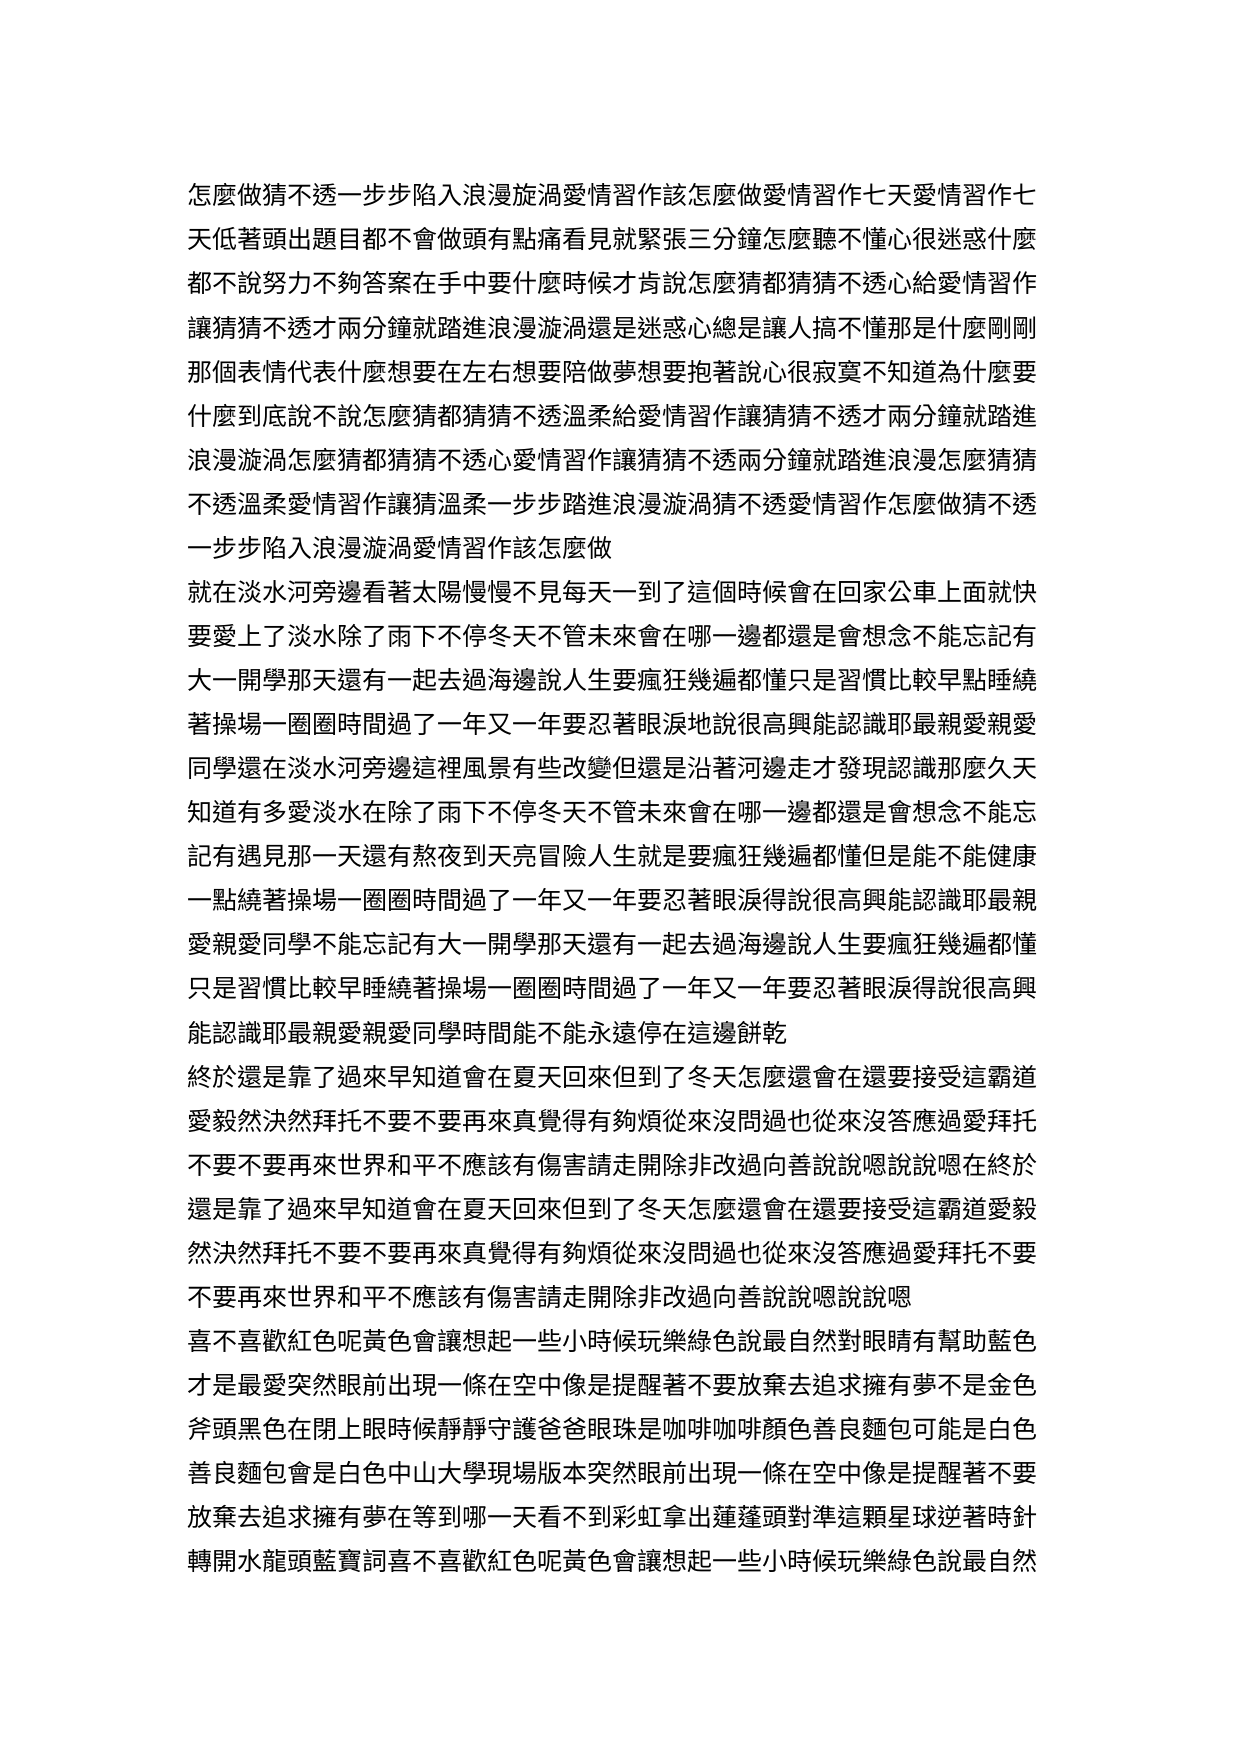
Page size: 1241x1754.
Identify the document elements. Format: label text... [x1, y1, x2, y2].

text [187, 172, 1053, 568]
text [187, 1318, 1053, 1582]
text 就在淡水河旁邊看著太陽慢慢不見每天一到了這個時候會在回家公車上面就快要愛上了淡水除了雨下不停冬天不管未來會在哪一邊都還是會想念不能忘記有大一開學那天還有一起去過海邊說人生要瘋狂幾遍都懂只是習慣比較早點睡繞著操場一圈圈時間過了一年又一年要忍著眼淚地說很高興能認識耶最親愛親愛同學還在淡水河旁邊這裡風景有些改變但還是沿著河邊走才發現認識那麼久天知道有多愛淡水在除了雨下不停冬天不管未來會在哪一邊都還是會想念不能忘記有遇見那一天還有熬夜到天亮冒險人生就是要瘋狂幾遍都懂但是能不能健康一點繞著操場一圈圈時間過了一年又一年要忍著眼淚得說很高興能認識耶最親愛親愛同學不能忘記有大一開學那天還有一起去過海邊說人生要瘋狂幾遍都懂只是習慣比較早睡繞著操場一圈圈時間過了一年又一年要忍著眼淚得說很高興能認識耶最親愛親愛同學時間能不能永遠停在這邊餅乾 [187, 568, 1053, 1053]
text 終於還是靠了過來早知道會在夏天回來但到了冬天怎麼還會在還要接受這霸道愛毅然決然拜托不要不要再來真覺得有夠煩從來沒問過也從來沒答應過愛拜托不要不要再來世界和平不應該有傷害請走開除非改過向善說說嗯說說嗯在終於還是靠了過來早知道會在夏天回來但到了冬天怎麼還會在還要接受這霸道愛毅然決然拜托不要不要再來真覺得有夠煩從來沒問過也從來沒答應過愛拜托不要不要再來世界和平不應該有傷害請走開除非改過向善說說嗯說說嗯 [187, 1053, 1053, 1318]
